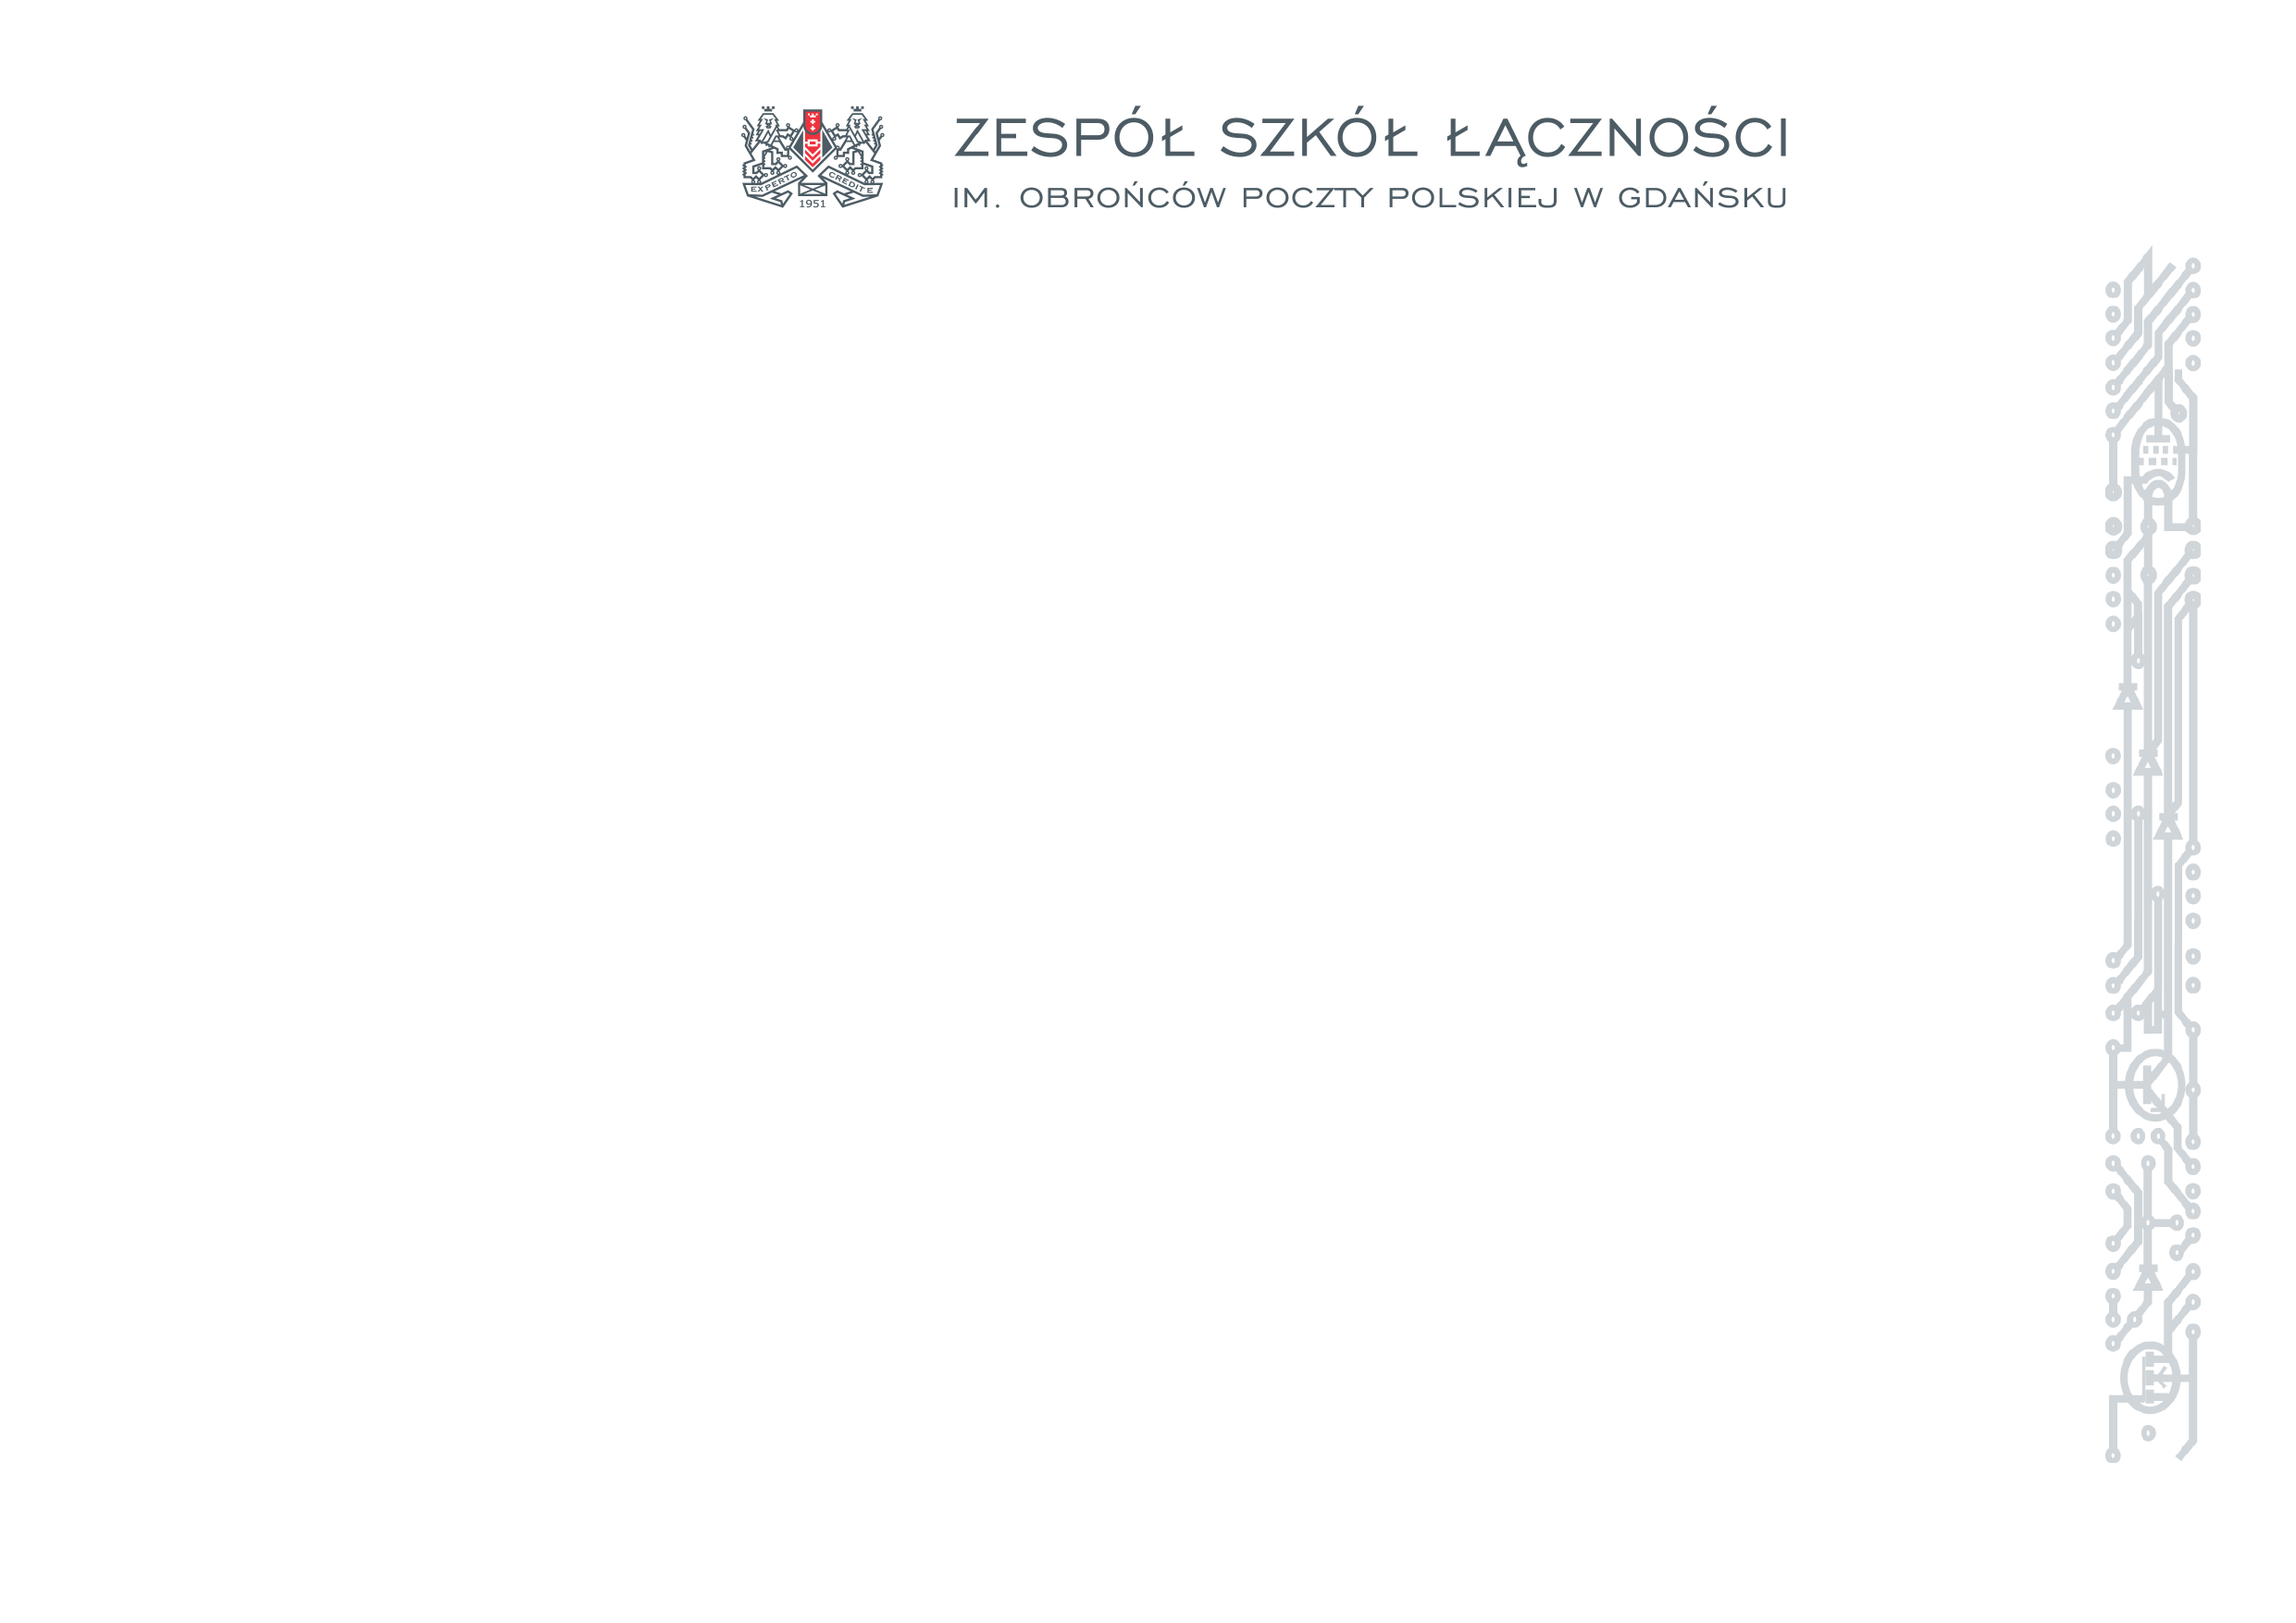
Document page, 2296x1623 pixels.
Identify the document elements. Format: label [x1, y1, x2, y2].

picture [691, 68, 1837, 246]
picture [2105, 245, 2202, 1463]
